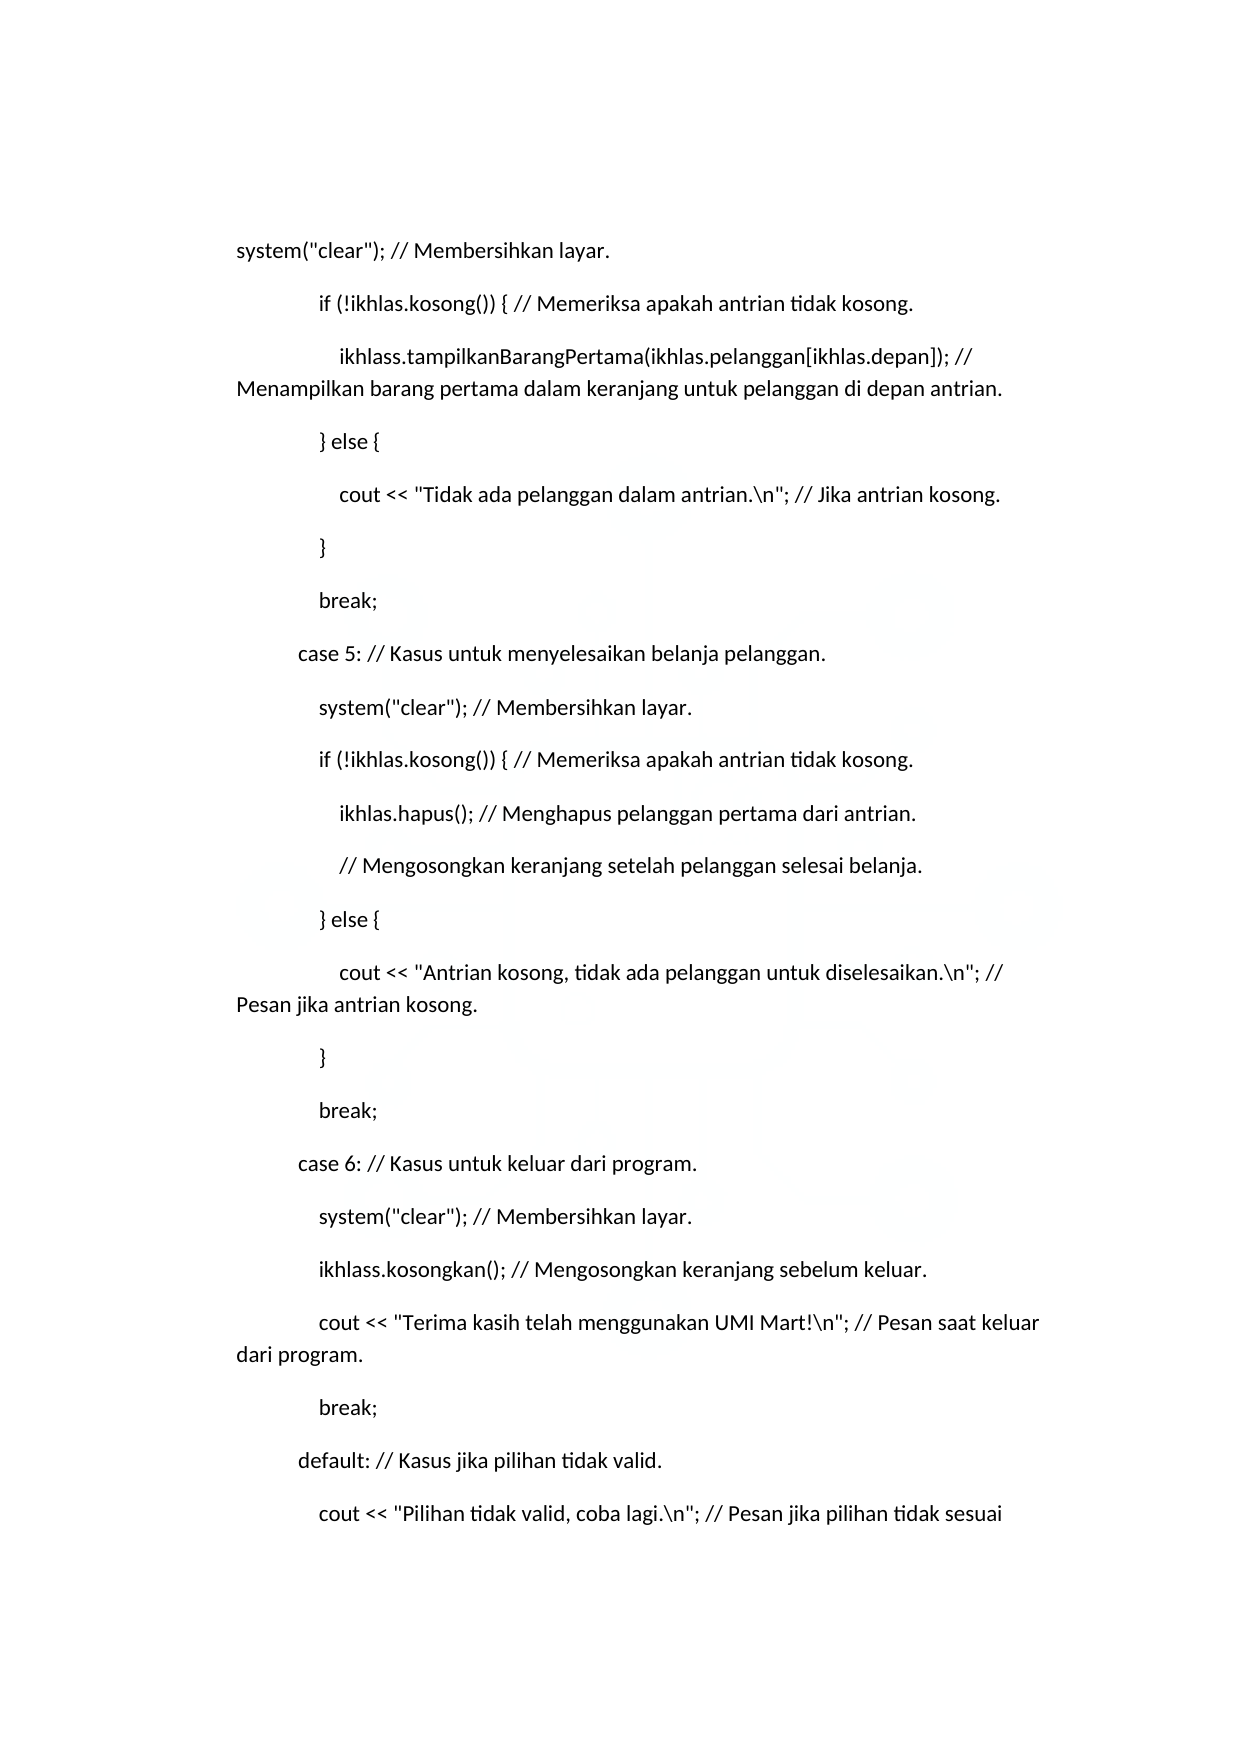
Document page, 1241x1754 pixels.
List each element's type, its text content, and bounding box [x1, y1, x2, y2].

text } [236, 533, 1063, 562]
text system("clear"); // Membersihkan layar. [236, 693, 1063, 721]
text system("clear"); // Membersihkan layar. [236, 1202, 1063, 1230]
text } [236, 1043, 1063, 1071]
text if (!ikhlas.kosong()) { // Memeriksa apakah antrian tidak kosong. [236, 746, 1063, 774]
text break; [236, 1393, 1063, 1421]
text // Mengosongkan keranjang setelah pelanggan selesai belanja. [236, 852, 1063, 880]
text break; [236, 587, 1063, 614]
text default: // Kasus jika pilihan tidak valid. [236, 1446, 1063, 1474]
text cout << "Tidak ada pelanggan dalam antrian.\n"; // Jika antrian kosong. [236, 481, 1063, 508]
text ikhlass.tampilkanBarangPertama(ikhlas.pelanggan[ikhlas.depan]); // Menampilkan barang pertama dalam keranjang untuk pelanggan di depan antrian. [236, 342, 1063, 402]
text ikhlas.hapus(); // Menghapus pelanggan pertama dari antrian. [236, 799, 1063, 827]
text cout << "Antrian kosong, tidak ada pelanggan untuk diselesaikan.\n"; // Pesan jika antrian kosong. [236, 958, 1063, 1018]
text } else { [236, 905, 1063, 933]
text } else { [236, 427, 1063, 456]
text system("clear"); // Membersihkan layar. [236, 236, 1063, 264]
text cout << "Terima kasih telah menggunakan UMI Mart!\n"; // Pesan saat keluar dari program. [236, 1308, 1063, 1368]
text case 6: // Kasus untuk keluar dari program. [236, 1149, 1063, 1177]
text ikhlass.kosongkan(); // Mengosongkan keranjang sebelum keluar. [236, 1255, 1063, 1283]
text break; [236, 1096, 1063, 1124]
text cout << "Pilihan tidak valid, coba lagi.\n"; // Pesan jika pilihan tidak sesuai [236, 1499, 1063, 1527]
text if (!ikhlas.kosong()) { // Memeriksa apakah antrian tidak kosong. [236, 289, 1063, 317]
text case 5: // Kasus untuk menyelesaikan belanja pelanggan. [236, 639, 1063, 668]
